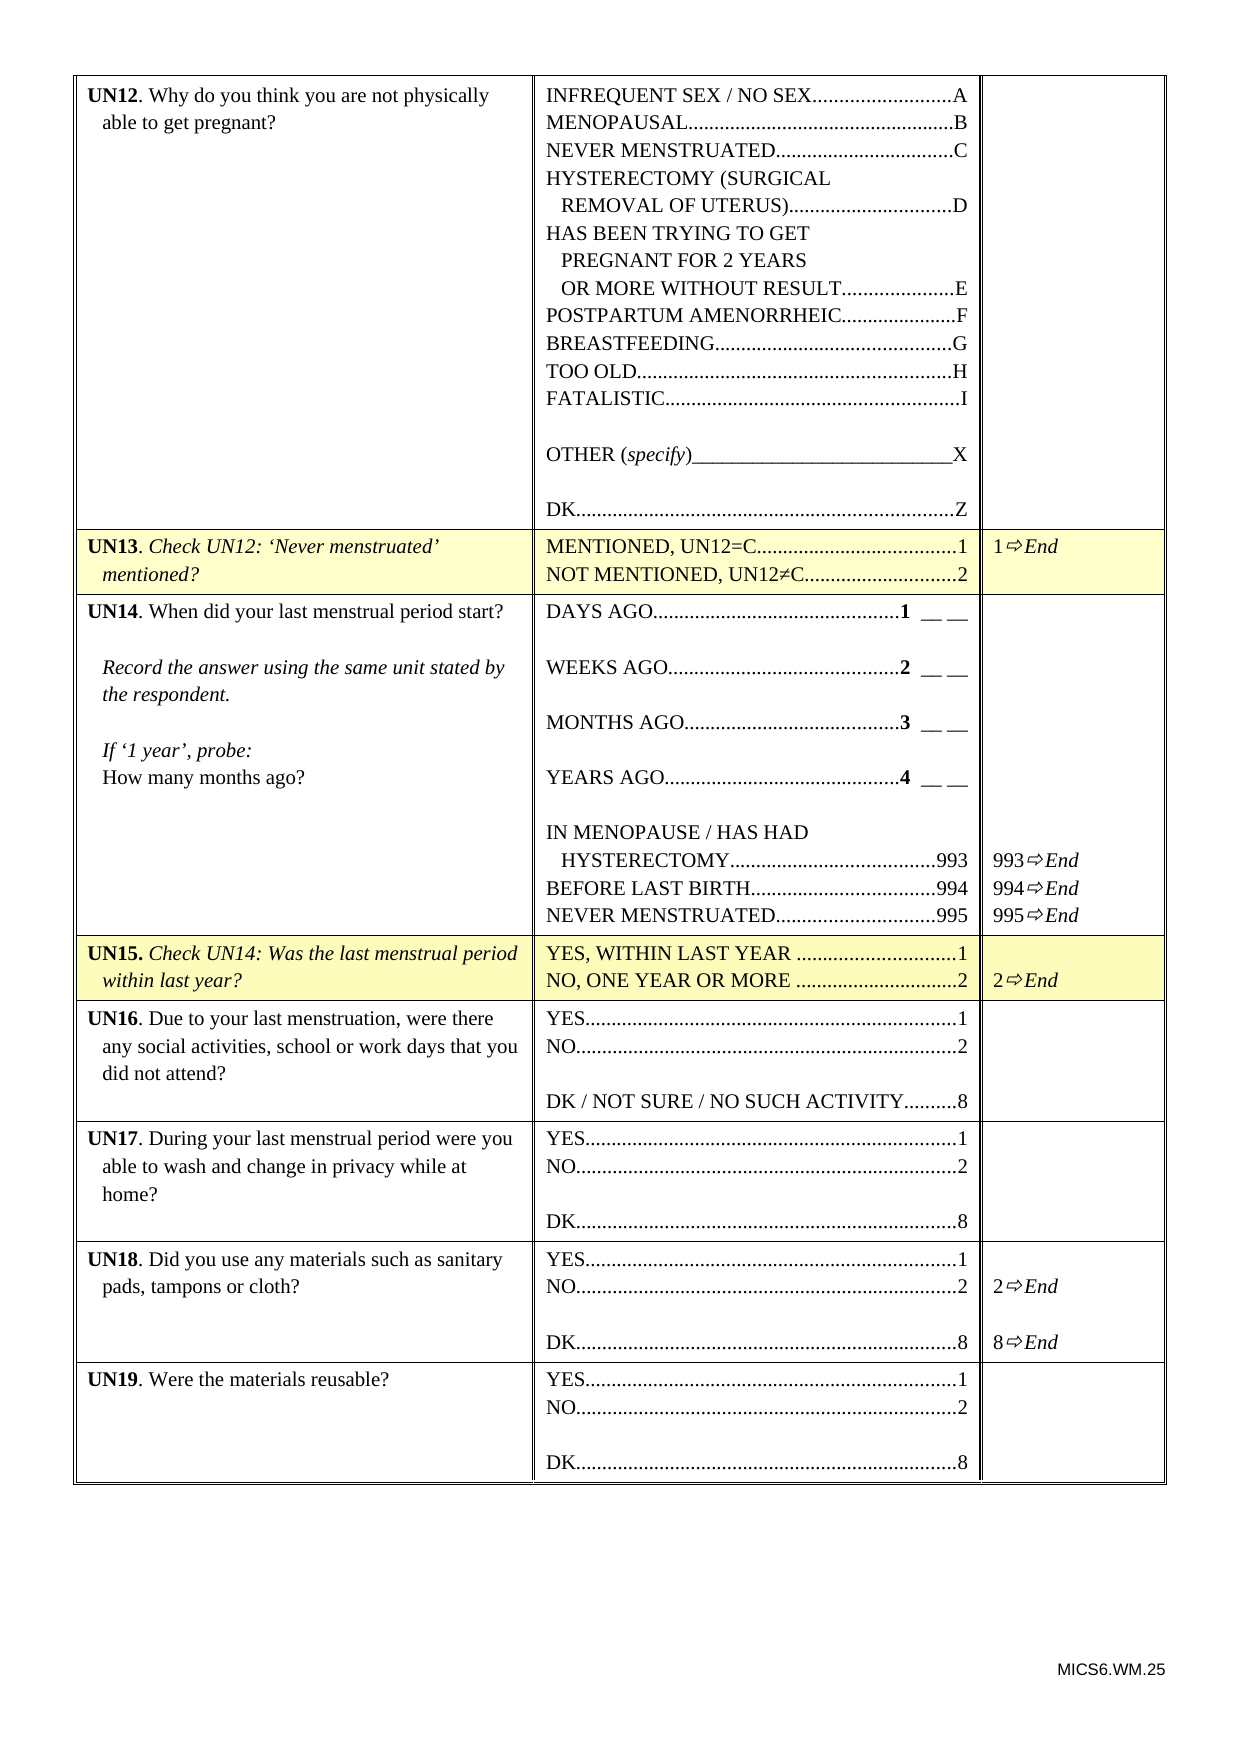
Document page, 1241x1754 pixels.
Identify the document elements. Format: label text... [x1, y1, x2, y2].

table_cell UN13. Check UN12: ‘Never menstruated’ mentioned? [77, 530, 532, 594]
table_cell UN19. Were the materials reusable? [77, 1363, 534, 1482]
table_cell yes 1 No 2 DK / not sure / no such activity 8 [535, 1001, 979, 1121]
table_cell Yes 1 No 2 DK 8 [535, 1122, 979, 1241]
table_cell UN16. Due to your last menstruation, were there any social activities, school or work days that you did not attend? [77, 1001, 532, 1121]
table_cell UN17. During your last menstrual period were you able to wash and change in privacy while at home? [77, 1122, 532, 1241]
table_cell UN18. Did you use any materials such as sanitary pads, tampons or cloth? [77, 1242, 532, 1362]
table_cell yes, within last YEAR 1 no, one year or more 2 [535, 936, 979, 1000]
table_cell [983, 1122, 1164, 1241]
table_cell Yes 1 No 2 DK 8 [535, 1242, 979, 1362]
table_cell UN12. Why do you think you are not physically able to get pregnant? [77, 76, 532, 529]
table_cell UN14. When did your last menstrual period start? Record the answer using the same unit stated by the respondent. If ‘1 year’, probe: How many months ago? [77, 595, 532, 935]
table_cell 993End 994End 995End [983, 595, 1164, 935]
table_cell [981, 1363, 1164, 1482]
table_cell Mentioned, UN12=C 1 Not mentioned, UN12≠C 2 [535, 530, 979, 594]
table_cell 2End 8End [983, 1242, 1164, 1362]
table_cell Yes 1 No 2 DK 8 [534, 1363, 981, 1482]
table_cell 2End [983, 936, 1164, 1000]
table_cell 1End [983, 530, 1164, 594]
table_cell Days ago 1 __ __ Weeks ago 2 __ __ Months ago 3 __ __ Years ago 4 __ __ In menopause / Has had hysterectomy 993 Before last birth 994 Never menstruated 995 [535, 595, 979, 935]
table_cell UN15. Check UN14: Was the last menstrual period within last year? [77, 936, 532, 1000]
table_cell Infrequent sex / No sex A Menopausal B Never menstruated C Hysterectomy (surgical removal of uterus) D Has been trying to get pregnant for 2 years or more without result E Postpartum amenorrheic F Breastfeeding G Too old H Fatalistic I Other (specify) X DK Z [535, 76, 979, 529]
table_cell [983, 76, 1164, 529]
table_cell [983, 1001, 1164, 1121]
